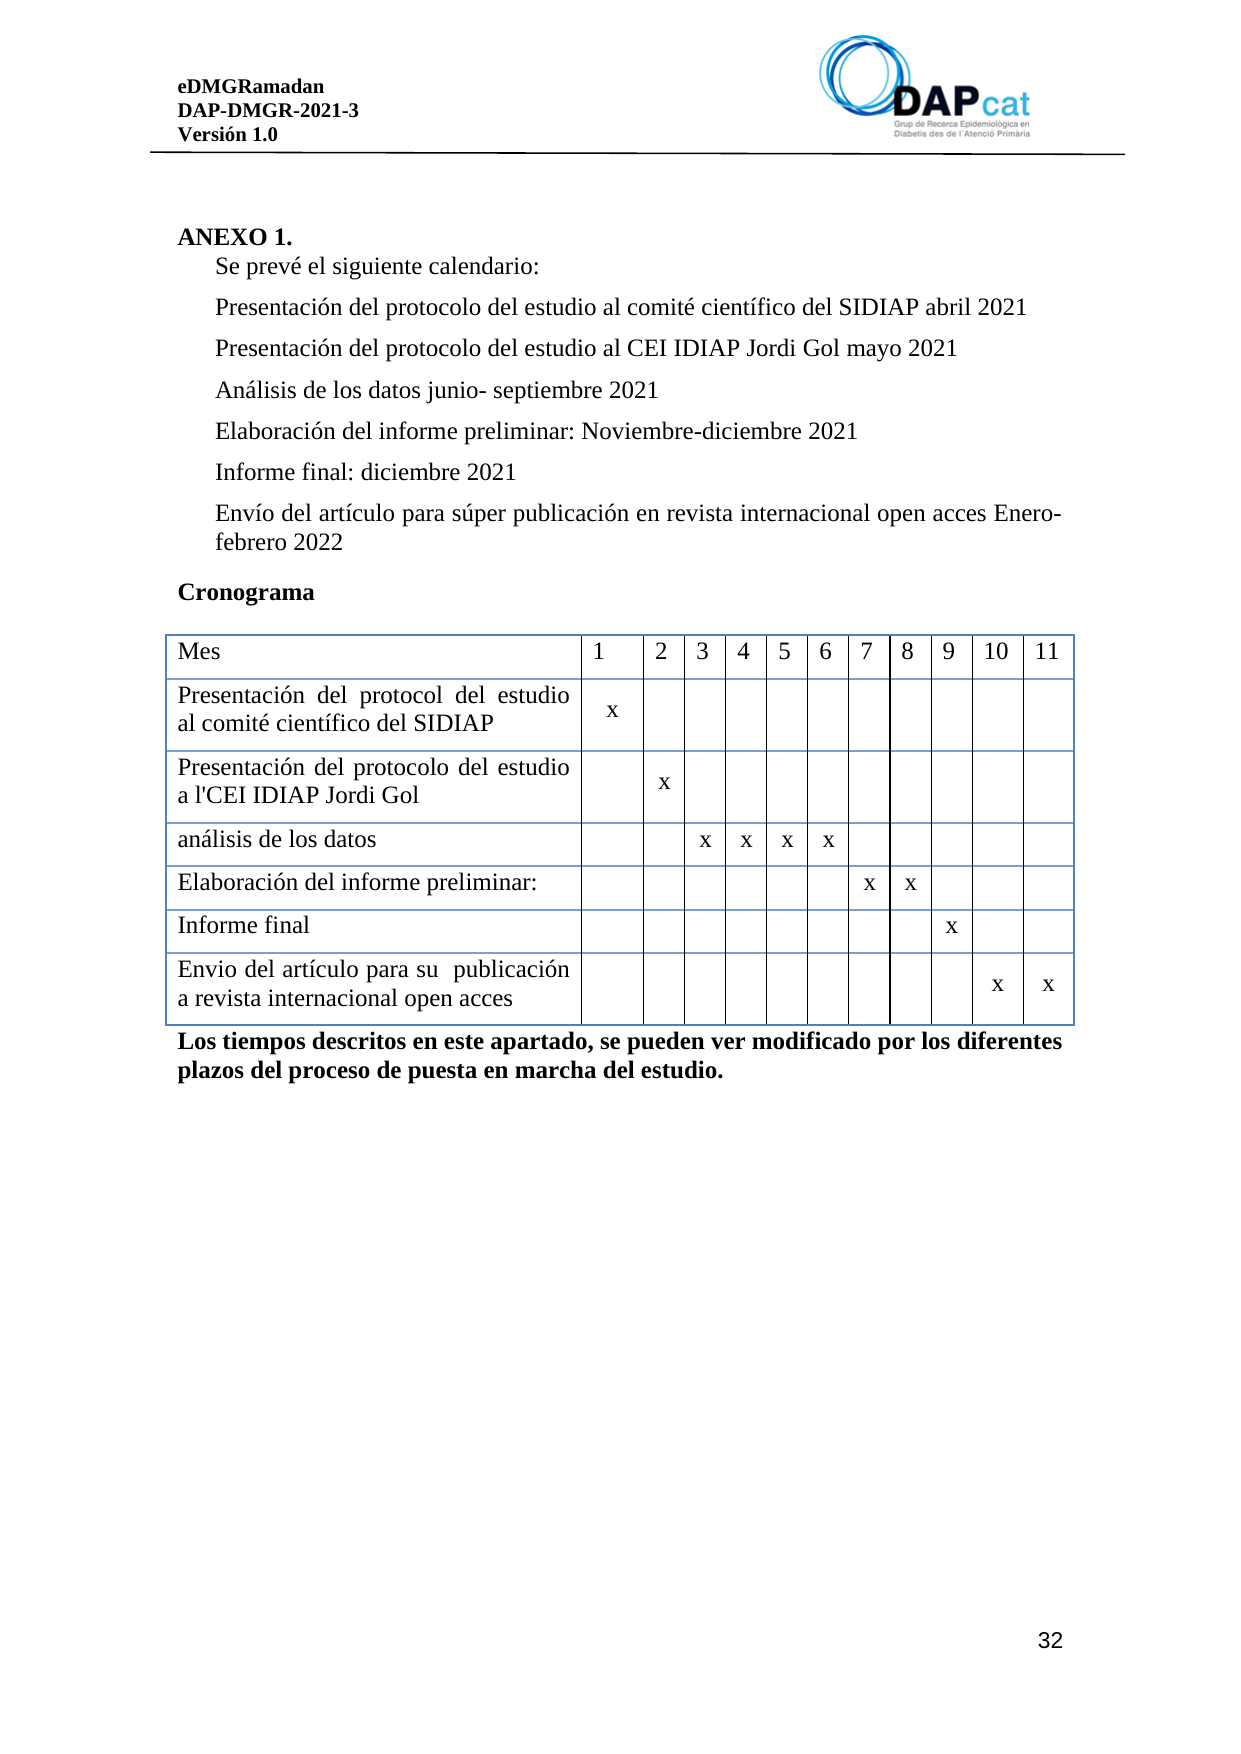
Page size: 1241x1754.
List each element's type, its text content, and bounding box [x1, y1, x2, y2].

table_header 4 [726, 636, 766, 678]
table_cell x [685, 824, 725, 865]
table_cell [932, 752, 972, 822]
table_cell [891, 680, 931, 750]
table_cell [808, 680, 848, 750]
table_cell [891, 911, 931, 952]
table_cell x [582, 680, 643, 750]
table_cell [582, 824, 643, 865]
table_cell [973, 867, 1023, 908]
table_cell Presentación del protocolo del estudio a l'CEI IDIAP Jordi Gol [167, 752, 581, 822]
table_cell x [808, 824, 848, 865]
table_header 1 [582, 636, 643, 678]
table_cell [644, 867, 684, 908]
table_cell [726, 911, 766, 952]
table_cell x [849, 867, 889, 908]
table_cell [932, 824, 972, 865]
table_cell [891, 954, 931, 1024]
table_header 5 [767, 636, 807, 678]
table_cell [767, 680, 807, 750]
table_cell [1024, 867, 1073, 908]
table_header 2 [644, 636, 684, 678]
text Envío del artículo para súper publicación en revista internacional open acces Enero- febrero 2022 [215, 498, 1063, 556]
table_cell [644, 680, 684, 750]
table_cell [808, 911, 848, 952]
table_cell [1024, 752, 1073, 822]
table_cell [932, 680, 972, 750]
table_cell [767, 867, 807, 908]
table_cell x [891, 867, 931, 908]
table_cell [891, 752, 931, 822]
table_cell [849, 911, 889, 952]
table_cell [849, 752, 889, 822]
table_cell [1024, 824, 1073, 865]
table_cell x [973, 954, 1023, 1024]
table_cell [582, 954, 643, 1024]
table_header 8 [891, 636, 931, 678]
text Presentación del protocolo del estudio al comité científico del SIDIAP abril 2021 [215, 292, 1063, 321]
text Elaboración del informe preliminar: Noviembre-diciembre 2021 [215, 416, 1063, 445]
table_cell [726, 680, 766, 750]
table_cell x [644, 752, 684, 822]
text Los tiempos descritos en este apartado, se pueden ver modificado por los diferentes plazos del proceso de puesta en marcha del estudio. [177, 1026, 1063, 1083]
table_cell [685, 867, 725, 908]
table_cell [644, 824, 684, 865]
table_cell [644, 954, 684, 1024]
table_cell [685, 911, 725, 952]
table_cell [685, 752, 725, 822]
table_cell [1024, 680, 1073, 750]
table_cell [973, 752, 1023, 822]
table_cell análisis de los datos [167, 824, 581, 865]
table_cell [808, 954, 848, 1024]
table_cell [767, 752, 807, 822]
table_cell [1024, 911, 1073, 952]
table_cell [644, 911, 684, 952]
table_cell [808, 867, 848, 908]
table_cell [582, 867, 643, 908]
table_cell [973, 680, 1023, 750]
table_cell x [1024, 954, 1073, 1024]
table_header 3 [685, 636, 725, 678]
table_cell [932, 867, 972, 908]
table_cell x [767, 824, 807, 865]
table_header 7 [849, 636, 889, 678]
table_cell [726, 954, 766, 1024]
subtitle ANEXO 1. [177, 222, 1063, 251]
table_cell [849, 680, 889, 750]
table_cell [932, 954, 972, 1024]
table_cell [726, 867, 766, 908]
table_cell [767, 954, 807, 1024]
text Análisis de los datos junio- septiembre 2021 [215, 375, 1063, 403]
table_header 10 [973, 636, 1023, 678]
table_cell [767, 911, 807, 952]
table_cell [582, 752, 643, 822]
text Informe final: diciembre 2021 [215, 457, 1063, 486]
table_header Mes [167, 636, 581, 678]
table_cell [685, 954, 725, 1024]
table_cell x [726, 824, 766, 865]
table_cell Elaboración del informe preliminar: [167, 867, 581, 908]
table_cell [849, 954, 889, 1024]
subtitle Cronograma [177, 577, 1063, 606]
table_cell [891, 824, 931, 865]
table_cell Presentación del protocol del estudio al comité científico del SIDIAP [167, 680, 581, 750]
table_cell [582, 911, 643, 952]
table_header 9 [932, 636, 972, 678]
table_header 6 [808, 636, 848, 678]
table_cell Informe final [167, 911, 581, 952]
table_header 11 [1024, 636, 1073, 678]
table_cell [685, 680, 725, 750]
table_cell [808, 752, 848, 822]
table_cell [973, 911, 1023, 952]
picture [817, 34, 1037, 140]
text Se prevé el siguiente calendario: [215, 251, 1063, 280]
table_cell [726, 752, 766, 822]
table_cell [973, 824, 1023, 865]
table_cell x [932, 911, 972, 952]
table_cell Envio del artículo para su publicación a revista internacional open acces [167, 954, 581, 1024]
table_cell [849, 824, 889, 865]
text Presentación del protocolo del estudio al CEI IDIAP Jordi Gol mayo 2021 [215, 333, 1063, 362]
